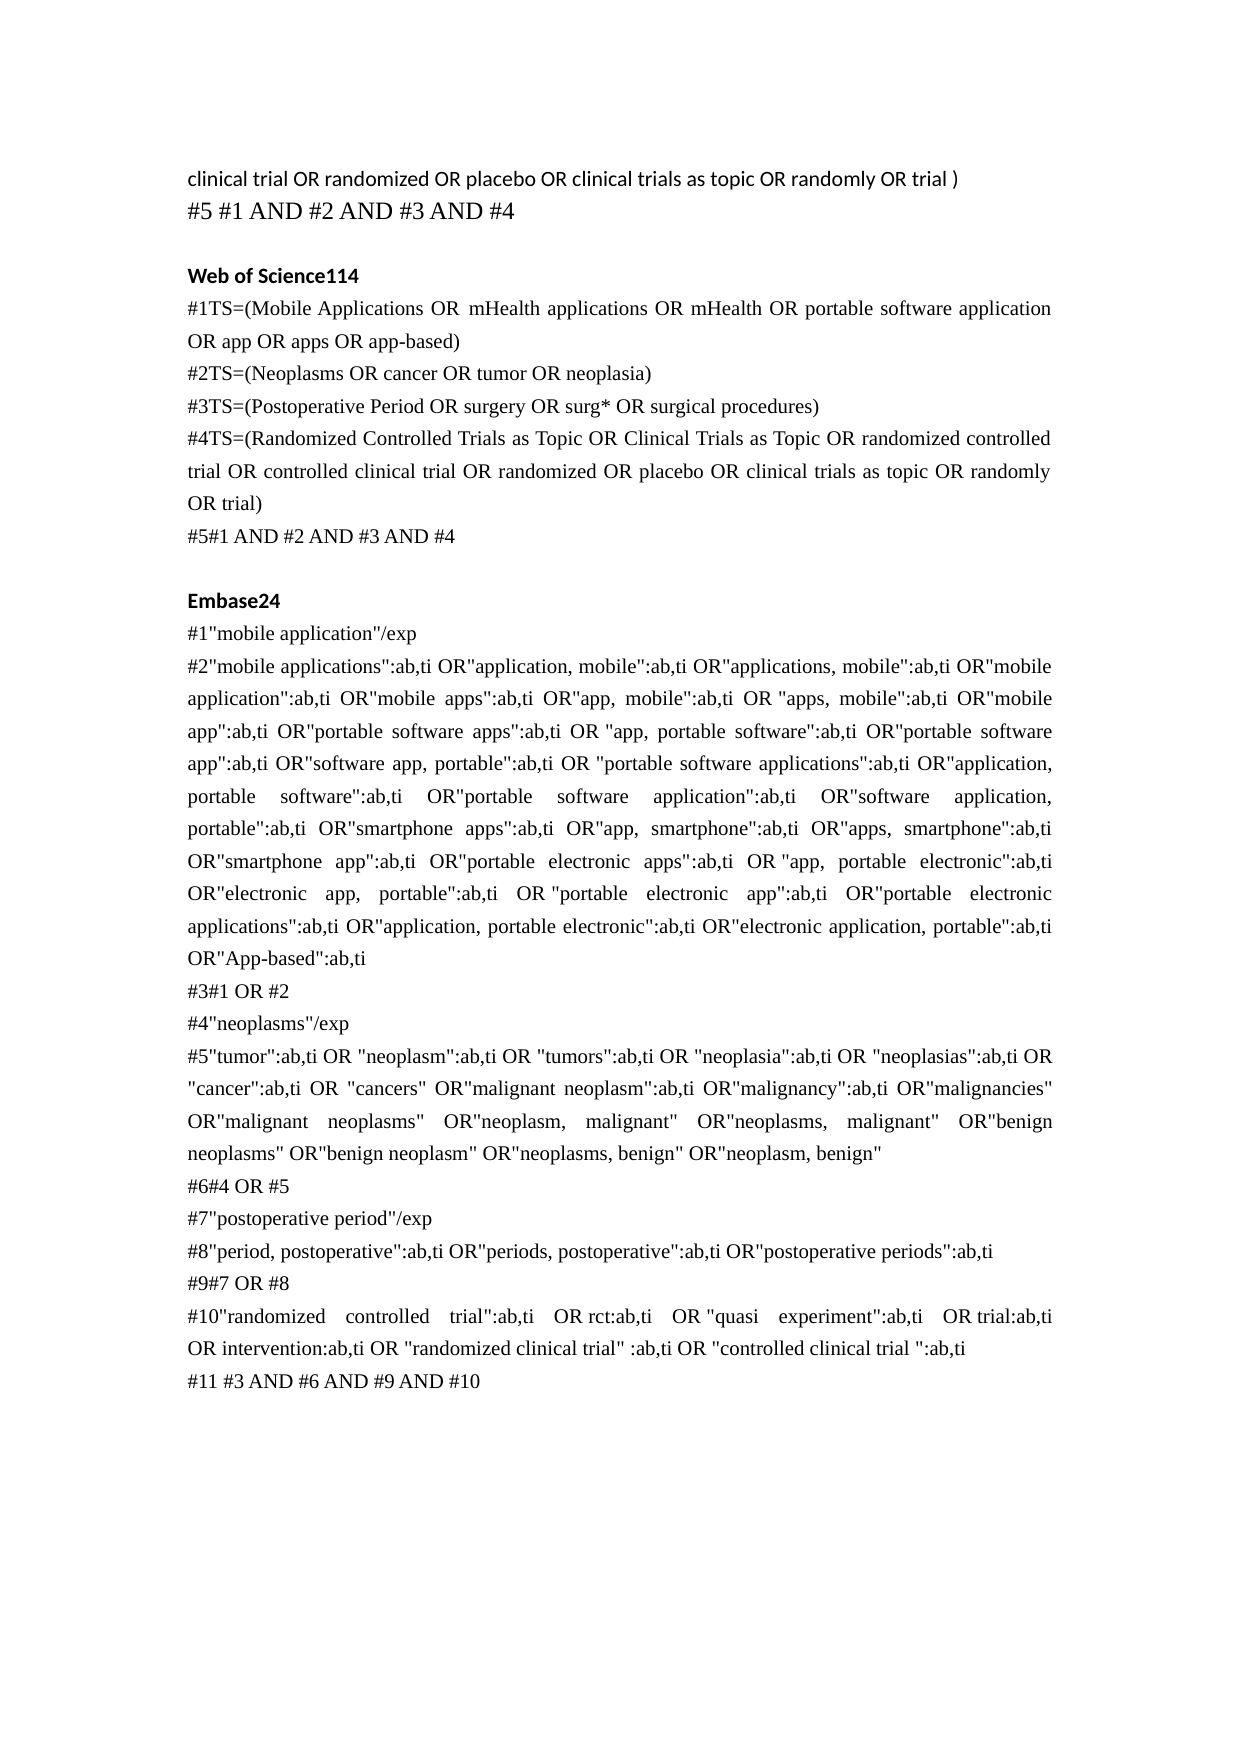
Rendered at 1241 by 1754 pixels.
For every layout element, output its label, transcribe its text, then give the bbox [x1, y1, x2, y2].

text #2TS=(Neoplasms OR cancer OR tumor OR neoplasia) [187, 357, 1053, 389]
text #1"mobile application"/exp [187, 617, 1053, 649]
text #5#1 AND #2 AND #3 AND #4 [187, 519, 1053, 552]
text #5"tumor":ab,ti OR "neoplasm":ab,ti OR "tumors":ab,ti OR "neoplasia":ab,ti OR "neoplasias":ab,ti OR "cancer":ab,ti OR "cancers" OR"malignant neoplasm":ab,ti OR"malignancy":ab,ti OR"malignancies" OR"malignant neoplasms" OR"neoplasm, malignant" OR"neoplasms, malignant" OR"benign neoplasms" OR"benign neoplasm" OR"neoplasms, benign" OR"neoplasm, benign" [187, 1039, 1053, 1169]
text #2"mobile applications":ab,ti OR"application, mobile":ab,ti OR"applications, mobile":ab,ti OR"mobile application":ab,ti OR"mobile apps":ab,ti OR"app, mobile":ab,ti OR "apps, mobile":ab,ti OR"mobile app":ab,ti OR"portable software apps":ab,ti OR "app, portable software":ab,ti OR"portable software app":ab,ti OR"software app, portable":ab,ti OR "portable software applications":ab,ti OR"application, portable software":ab,ti OR"portable software application":ab,ti OR"software application, portable":ab,ti OR"smartphone apps":ab,ti OR"app, smartphone":ab,ti OR"apps, smartphone":ab,ti OR"smartphone app":ab,ti OR"portable electronic apps":ab,ti OR "app, portable electronic":ab,ti OR"electronic app, portable":ab,ti OR "portable electronic app":ab,ti OR"portable electronic applications":ab,ti OR"application, portable electronic":ab,ti OR"electronic application, portable":ab,ti OR"App-based":ab,ti [187, 649, 1053, 974]
text #7"postoperative period"/exp [187, 1202, 1053, 1234]
text #5 #1 AND #2 AND #3 AND #4 [187, 194, 1053, 227]
text #11 #3 AND #6 AND #9 AND #10 [187, 1364, 1053, 1397]
text #3#1 OR #2 [187, 974, 1053, 1007]
text #6#4 OR #5 [187, 1169, 1053, 1202]
text #4"neoplasms"/exp [187, 1007, 1053, 1039]
text Web of Science114 [187, 259, 1053, 292]
text #8"period, postoperative":ab,ti OR"periods, postoperative":ab,ti OR"postoperative periods":ab,ti [187, 1234, 1053, 1267]
text #1TS=(Mobile Applications OR mHealth applications OR mHealth OR portable software application OR app OR apps OR app-based) [187, 292, 1053, 357]
text #3TS=(Postoperative Period OR surgery OR surg* OR surgical procedures) [187, 389, 1053, 422]
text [187, 162, 1053, 194]
text #10"randomized controlled trial":ab,ti OR rct:ab,ti OR "quasi experiment":ab,ti OR trial:ab,ti OR intervention:ab,ti OR "randomized clinical trial" :ab,ti OR "controlled clinical trial ":ab,ti [187, 1299, 1053, 1364]
text #9#7 OR #8 [187, 1267, 1053, 1299]
text #4TS=(Randomized Controlled Trials as Topic OR Clinical Trials as Topic OR randomized controlled trial OR controlled clinical trial OR randomized OR placebo OR clinical trials as topic OR randomly OR trial) [187, 422, 1053, 519]
text Embase24 [187, 584, 1053, 617]
